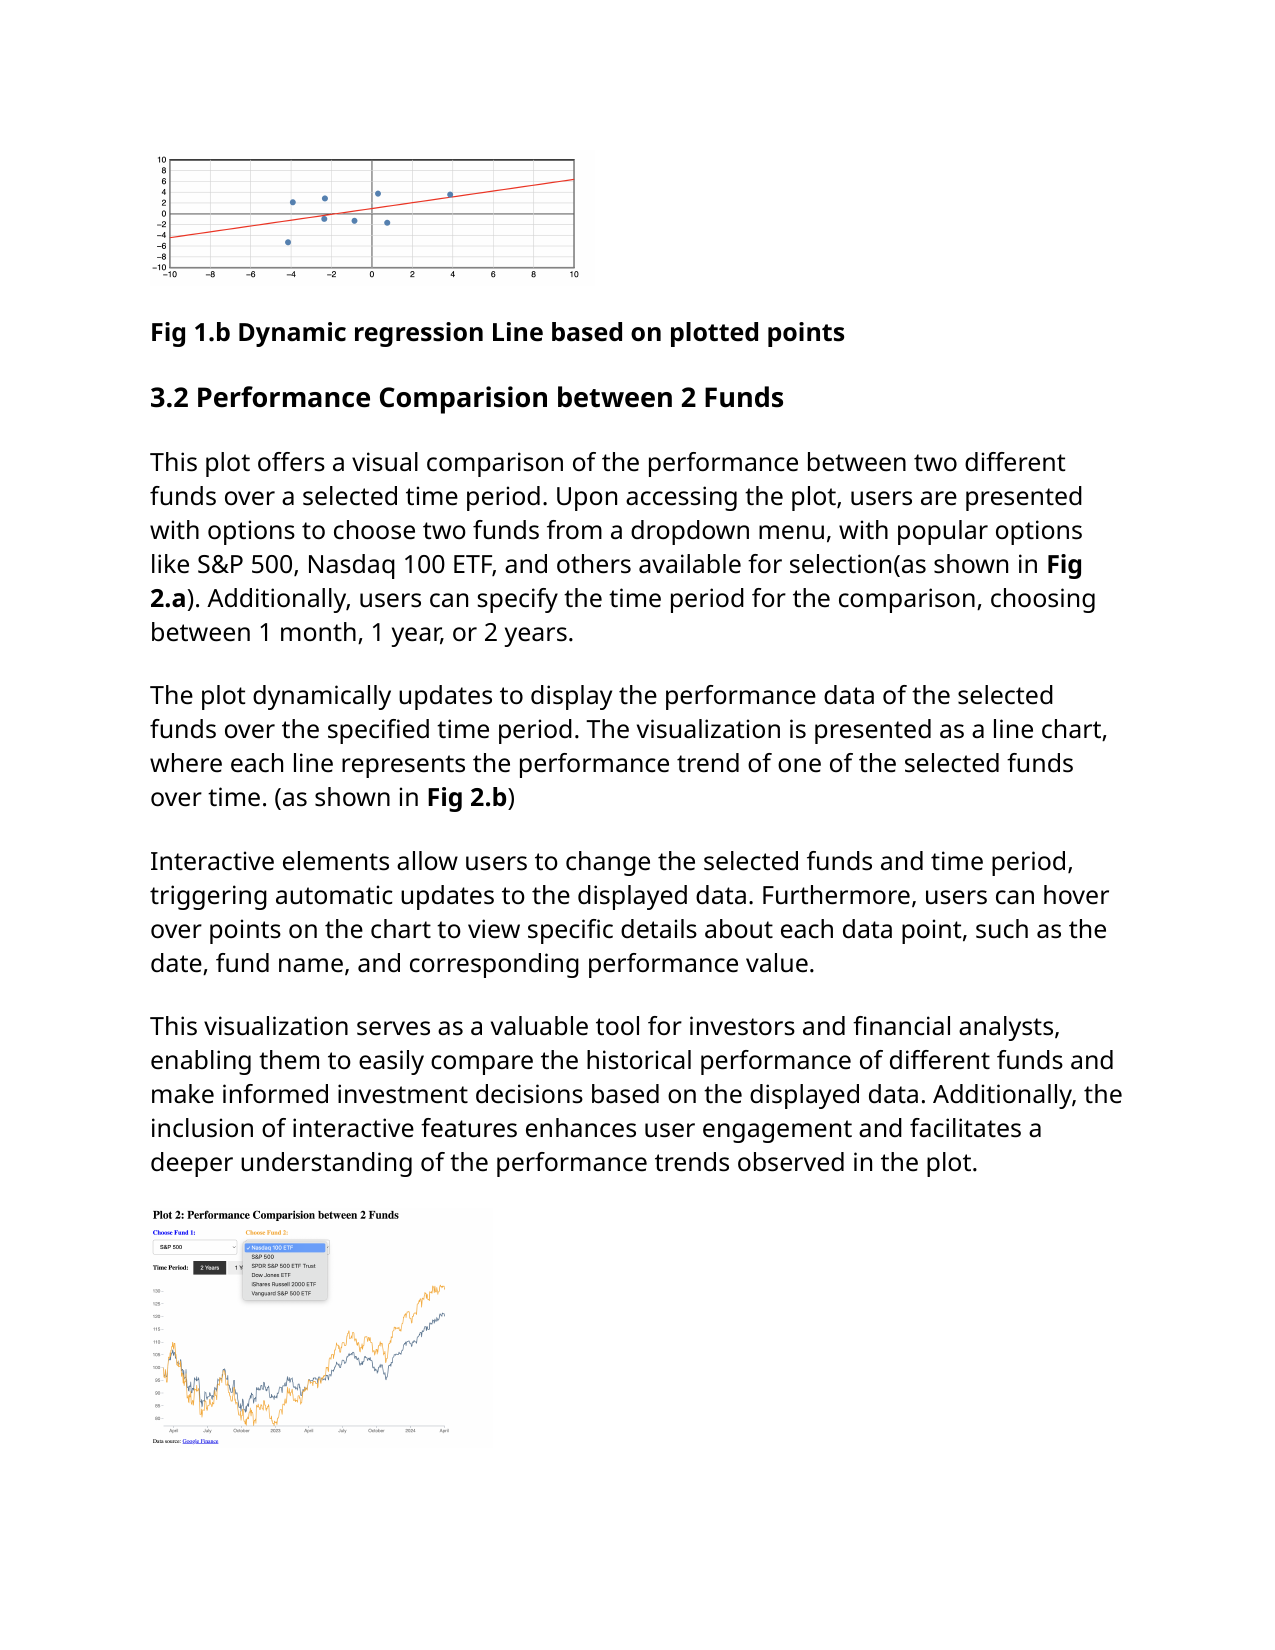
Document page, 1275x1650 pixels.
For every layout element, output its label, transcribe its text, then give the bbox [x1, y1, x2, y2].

text Fig 1.b Dynamic regression Line based on plotted points [150, 315, 1125, 349]
text This visualization serves as a valuable tool for investors and financial analysts, enabling them to easily compare the historical performance of different funds and make informed investment decisions based on the displayed data. Additionally, the inclusion of interactive features enhances user engagement and facilitates a deeper understanding of the performance trends observed in the plot. [150, 1009, 1125, 1179]
picture [150, 150, 596, 286]
text The plot dynamically updates to display the performance data of the selected funds over the specified time period. The visualization is presented as a line chart, where each line represents the performance trend of one of the selected funds over time. (as shown in Fig 2.b) [150, 678, 1125, 814]
text Interactive elements allow users to change the selected funds and time period, triggering automatic updates to the displayed data. Furthermore, users can hover over points on the chart to view specific details about each data point, such as the date, fund name, and corresponding performance value. [150, 843, 1125, 979]
picture [150, 1208, 493, 1448]
text 3.2 Performance Comparision between 2 Funds [150, 378, 1125, 415]
text This plot offers a visual comparison of the performance between two different funds over a selected time period. Upon accessing the plot, users are presented with options to choose two funds from a dropdown menu, with popular options like S&P 500, Nasdaq 100 ETF, and others available for selection(as shown in Fig 2.a). Additionally, users can specify the time period for the comparison, choosing between 1 month, 1 year, or 2 years. [150, 444, 1125, 649]
